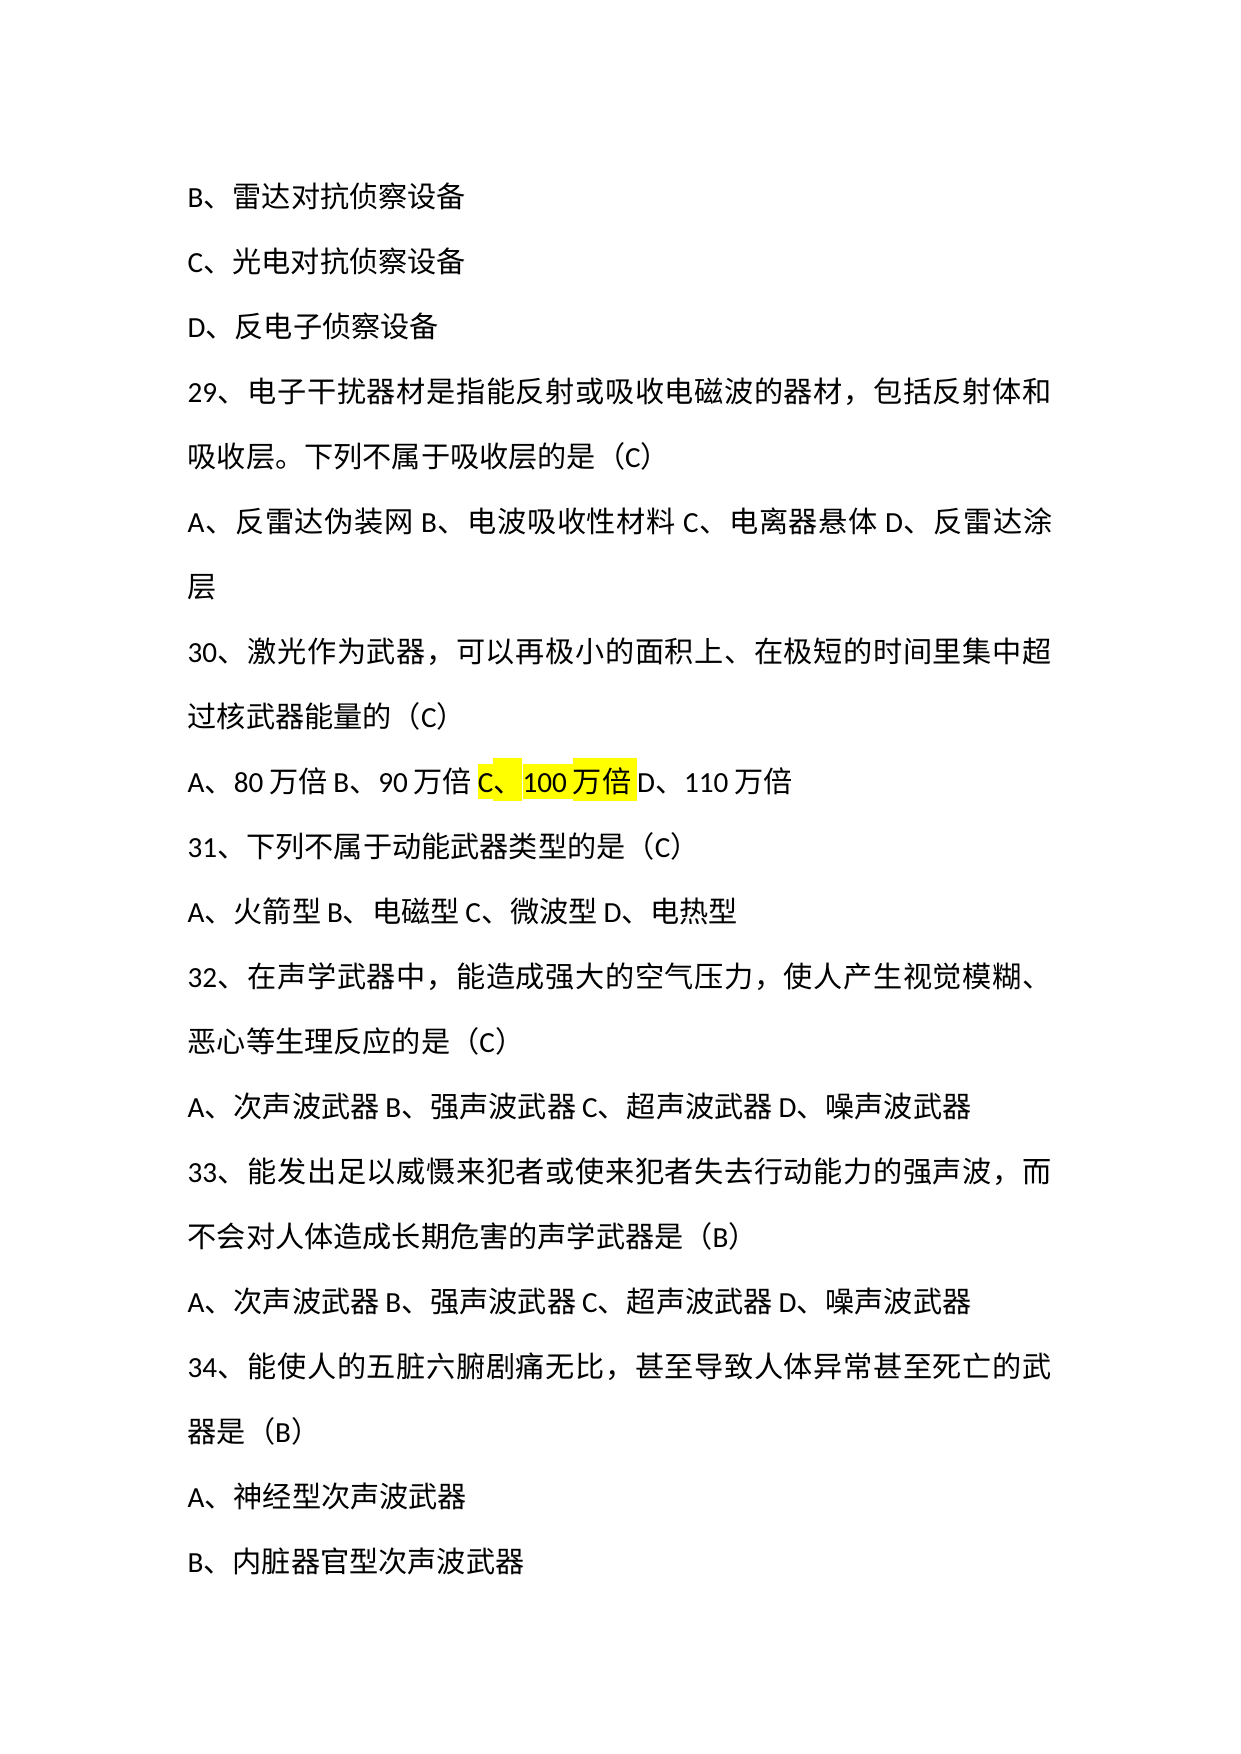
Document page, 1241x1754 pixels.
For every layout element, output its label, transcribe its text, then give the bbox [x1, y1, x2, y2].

text A、80万倍B、90万倍C、100万倍D、110万倍 [187, 747, 1053, 812]
text B、雷达对抗侦察设备 [187, 162, 1053, 227]
text 34、能使人的五脏六腑剧痛无比，甚至导致人体异常甚至死亡的武器是（B） [187, 1332, 1053, 1462]
text 29、电子干扰器材是指能反射或吸收电磁波的器材，包括反射体和吸收层。下列不属于吸收层的是（C） [187, 357, 1053, 487]
text A、次声波武器B、强声波武器C、超声波武器D、噪声波武器 [187, 1072, 1053, 1137]
text D、反电子侦察设备 [187, 292, 1053, 357]
text 32、在声学武器中，能造成强大的空气压力，使人产生视觉模糊、恶心等生理反应的是（C） [187, 942, 1053, 1072]
text B、内脏器官型次声波武器 [187, 1527, 1053, 1592]
text 30、激光作为武器，可以再极小的面积上、在极短的时间里集中超过核武器能量的（C） [187, 617, 1053, 747]
text A、火箭型B、电磁型C、微波型D、电热型 [187, 877, 1053, 942]
text 31、下列不属于动能武器类型的是（C） [187, 812, 1053, 877]
text A、神经型次声波武器 [187, 1462, 1053, 1527]
text 33、能发出足以威慑来犯者或使来犯者失去行动能力的强声波，而不会对人体造成长期危害的声学武器是（B） [187, 1137, 1053, 1267]
text C、光电对抗侦察设备 [187, 227, 1053, 292]
text A、反雷达伪装网B、电波吸收性材料C、电离器悬体D、反雷达涂层 [187, 487, 1053, 617]
text A、次声波武器B、强声波武器C、超声波武器D、噪声波武器 [187, 1267, 1053, 1332]
